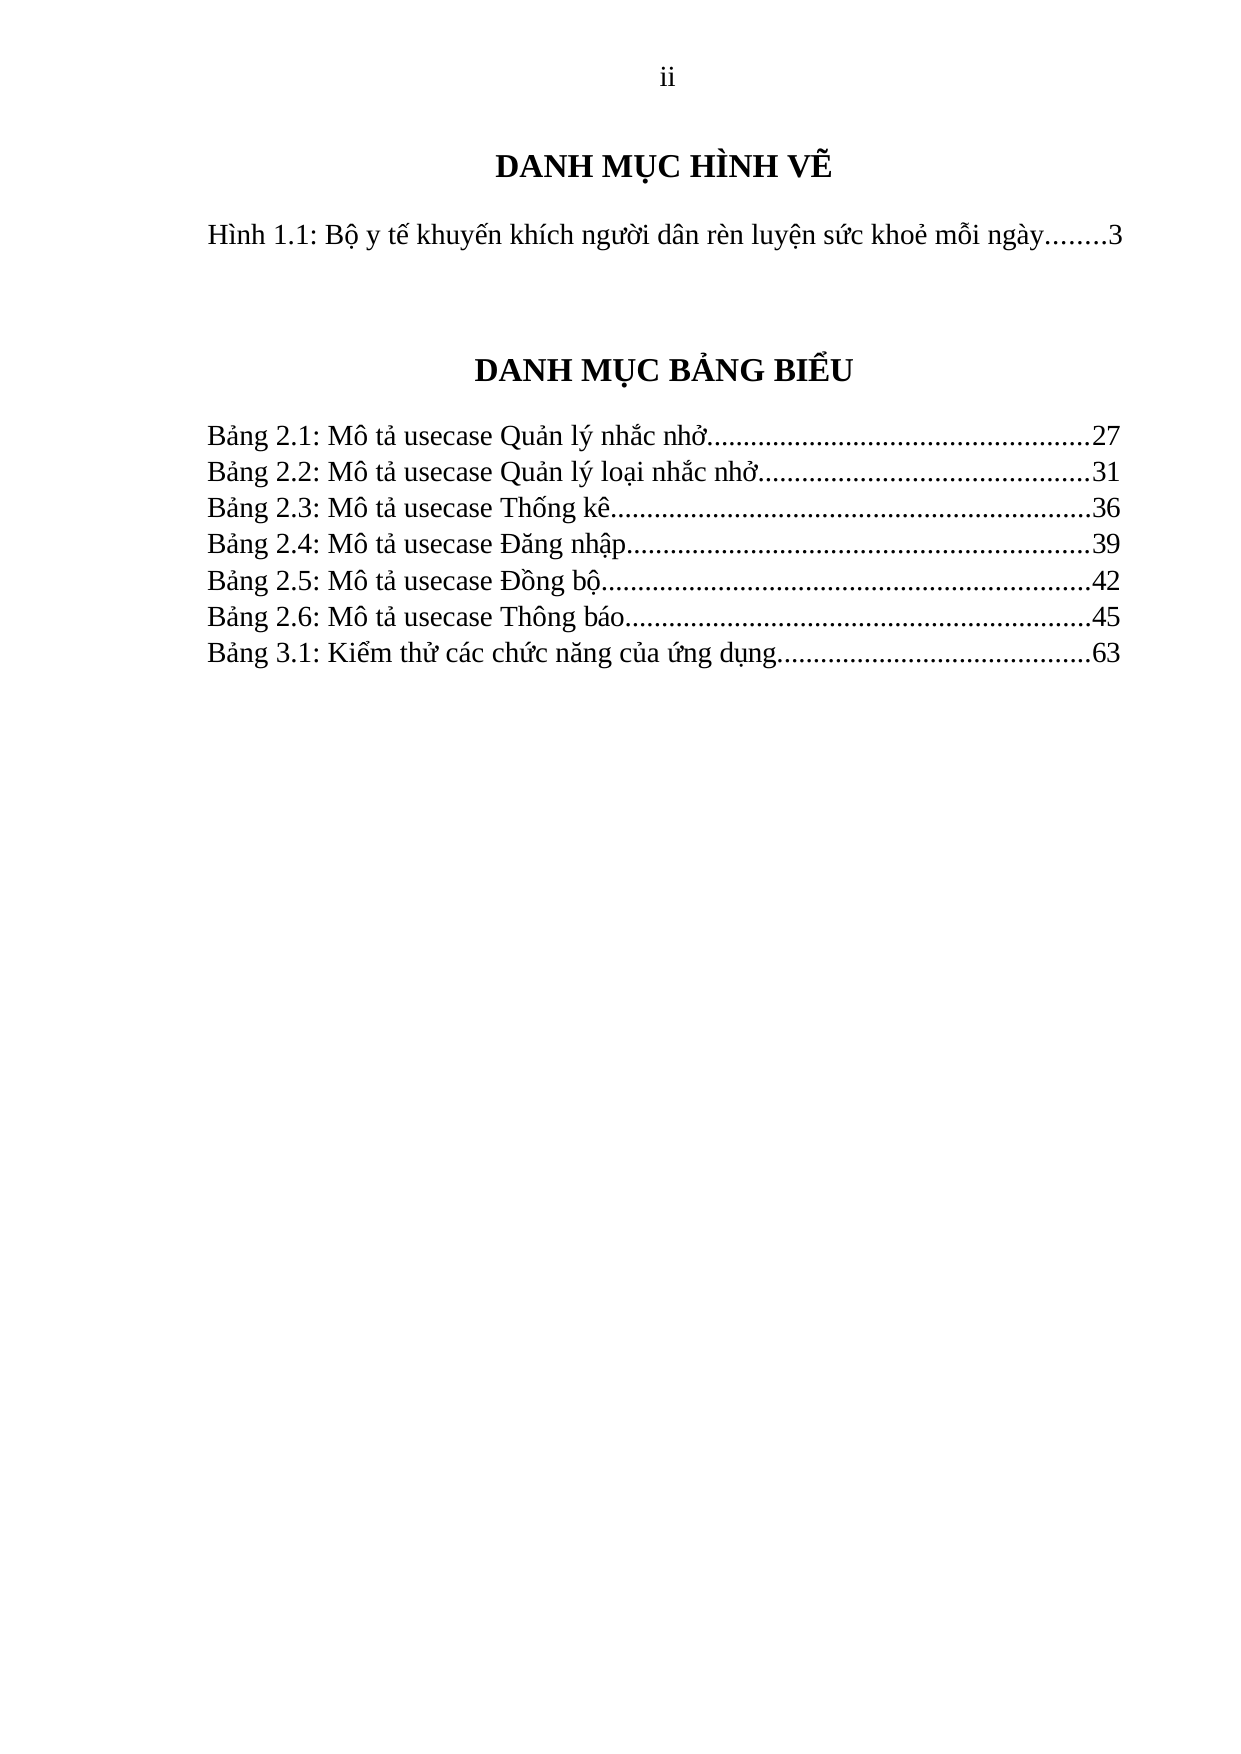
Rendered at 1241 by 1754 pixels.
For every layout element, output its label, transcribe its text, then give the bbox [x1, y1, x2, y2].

text Bảng 2.6: Mô tả usecase Thông báo 45 [207, 599, 1178, 632]
text Bảng 2.1: Mô tả usecase Quản lý nhắc nhở 27 [207, 418, 1178, 451]
subtitle DANH MỤC BẢNG BIỂU [151, 350, 1178, 388]
text Hình 1.1: Bộ y tế khuyến khích người dân rèn luyện sức khoẻ mỗi ngày 3 [207, 217, 1178, 251]
text Bảng 2.3: Mô tả usecase Thống kê 36 [207, 490, 1178, 524]
subtitle DANH MỤC HÌNH VẼ [151, 146, 1178, 184]
text Bảng 2.4: Mô tả usecase Đăng nhập 39 [207, 527, 1178, 560]
text Bảng 2.5: Mô tả usecase Đồng bộ 42 [207, 563, 1178, 596]
text Bảng 2.2: Mô tả usecase Quản lý loại nhắc nhở 31 [207, 454, 1178, 488]
text Bảng 3.1: Kiểm thử các chức năng của ứng dụng 63 [207, 635, 1178, 669]
